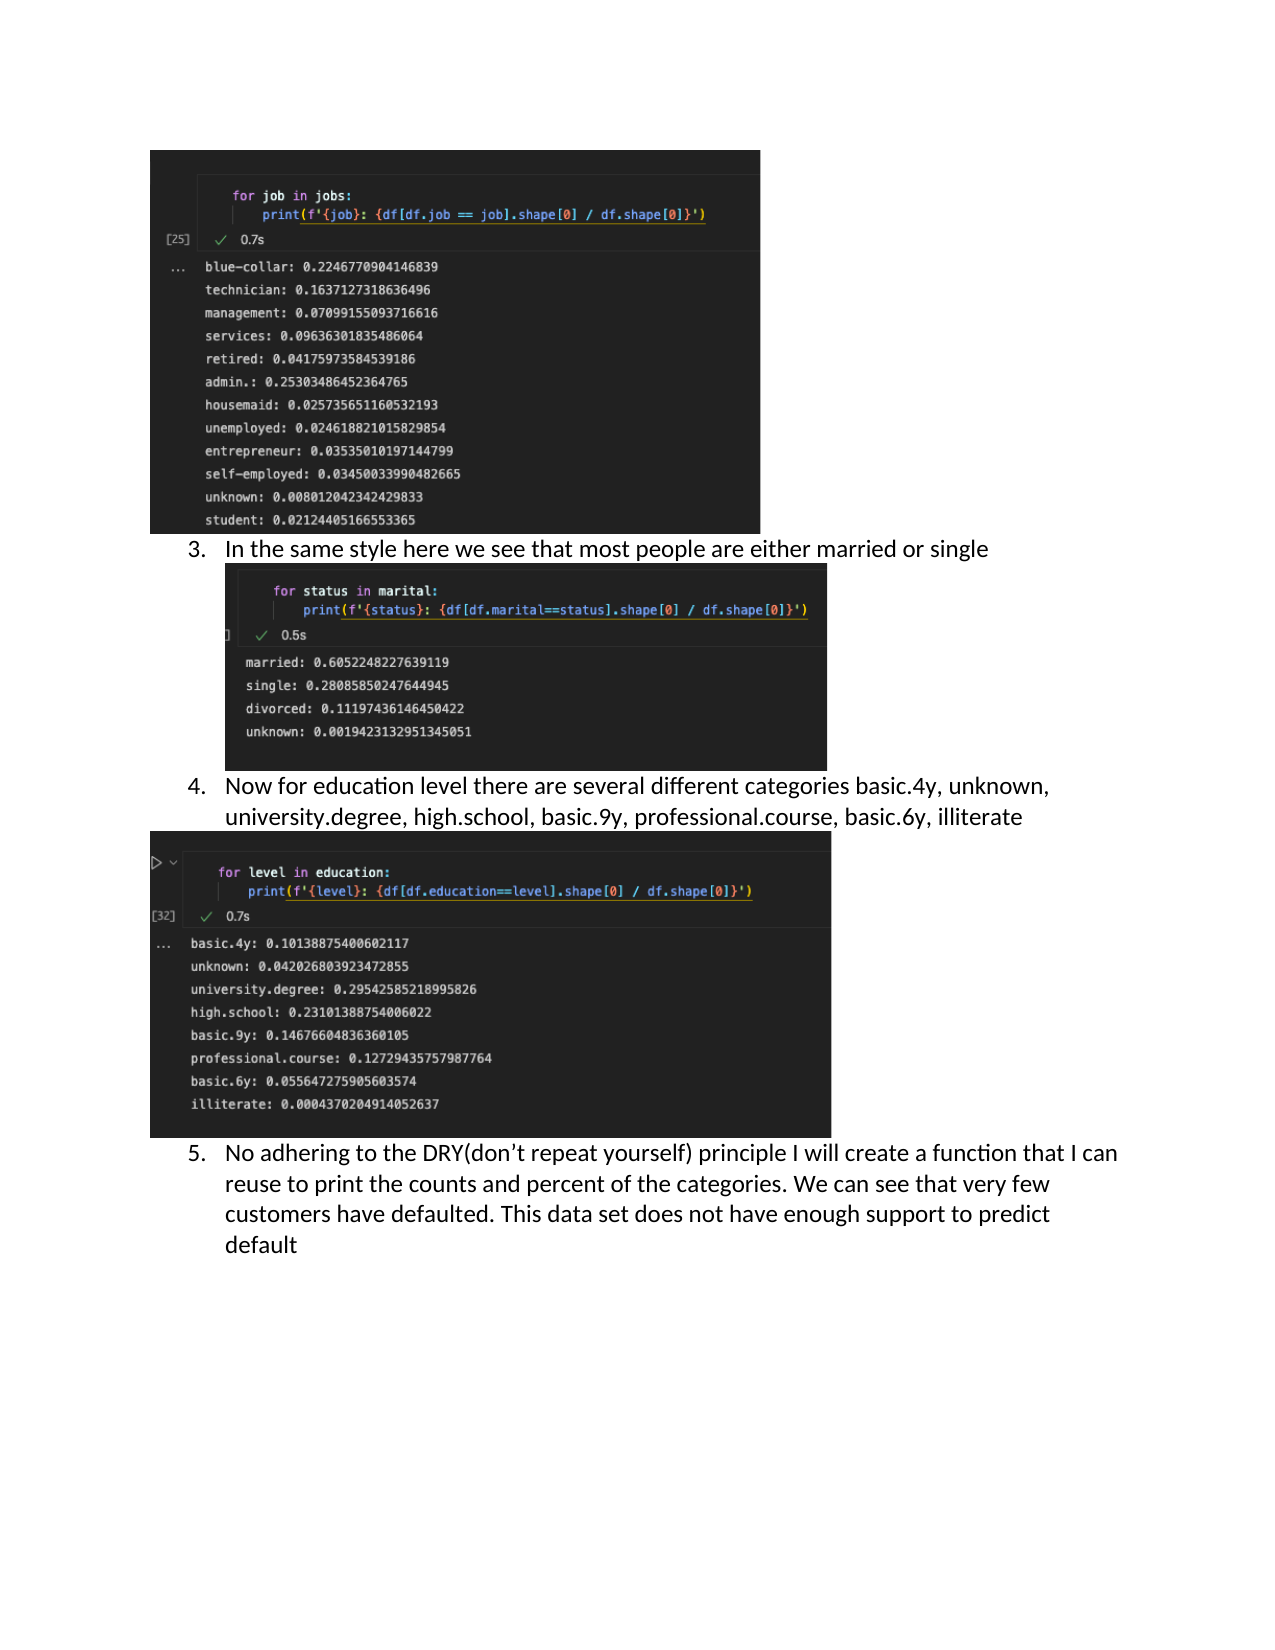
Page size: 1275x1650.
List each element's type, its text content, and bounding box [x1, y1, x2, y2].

picture [150, 150, 761, 534]
list Now for education level there are several different categories basic.4y, unknown, university.degree, high.school, basic.9y, professional.course, basic.6y, illiterate [187, 770, 1125, 831]
picture [225, 563, 828, 771]
picture [150, 831, 832, 1138]
list No adhering to the DRY(don’t repeat yourself) principle I will create a function that I can reuse to print the counts and percent of the categories. We can see that very few customers have defaulted. This data set does not have enough support to predict default [187, 1137, 1125, 1259]
